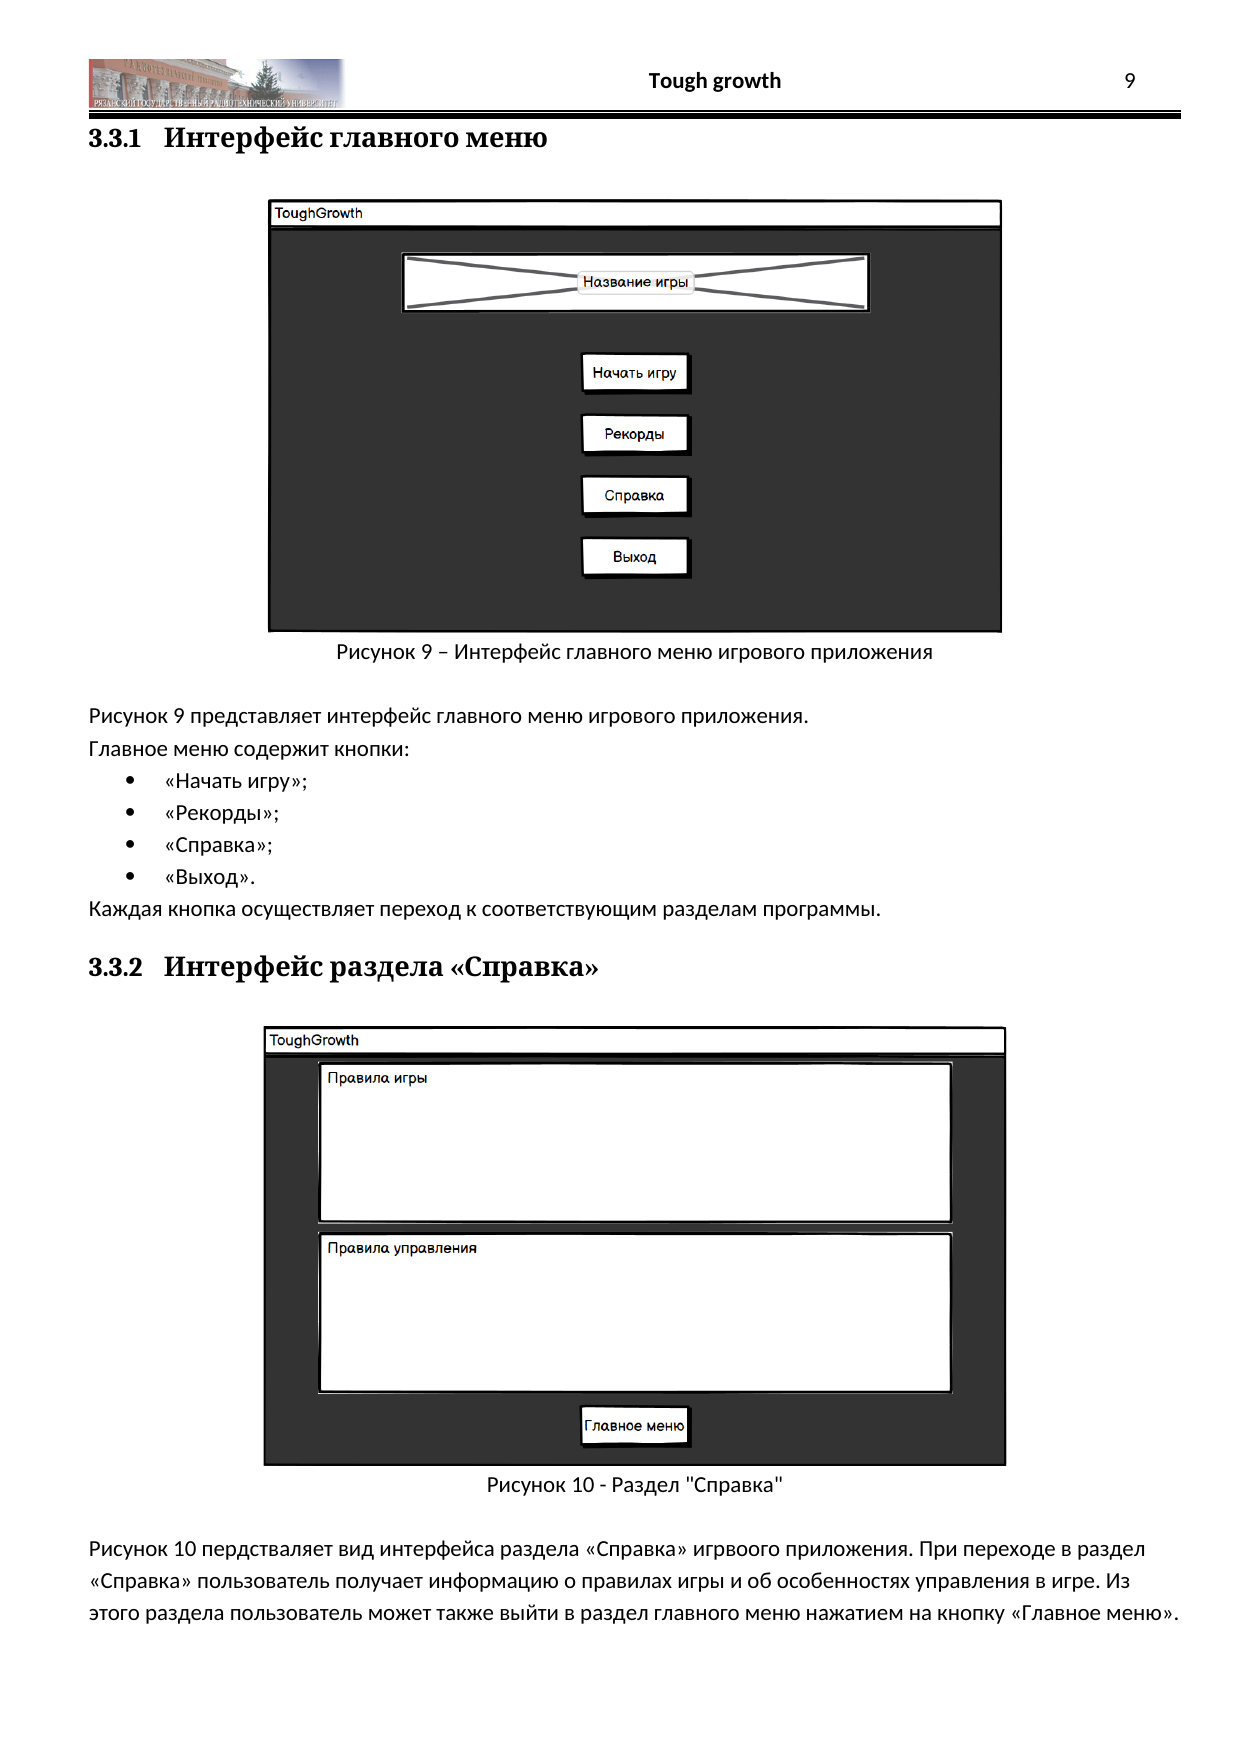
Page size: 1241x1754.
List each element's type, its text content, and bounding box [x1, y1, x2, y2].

picture [263, 1026, 1007, 1466]
text Рисунок 9 – Интерфейс главного меню игрового приложения [89, 637, 1181, 665]
text Главное меню содержит кнопки: [89, 734, 1181, 762]
list «Рекорды»; [126, 798, 1181, 826]
text Каждая кнопка осуществляет переход к соответствующим разделам программы. [89, 894, 1181, 923]
list «Справка»; [126, 830, 1181, 858]
text Рисунок 9 представляет интерфейс главного меню игрового приложения. [89, 701, 1181, 729]
text Рисунок 10 пердстваляет вид интерфейса раздела «Справка» игрвоого приложения. При переходе в раздел «Справка» пользователь получает информацию о правилах игры и об особенностях управления в игре. Из этого раздела пользователь может также выйти в раздел главного меню нажатием на кнопку «Главное меню». [89, 1534, 1181, 1626]
subtitle Интерфейс главного меню [89, 123, 1181, 154]
subtitle Интерфейс раздела «Справка» [89, 952, 1181, 983]
list «Начать игру»; [126, 766, 1181, 794]
text Рисунок 10 - Раздел "Справка" [89, 1470, 1181, 1498]
picture [88, 59, 346, 108]
list «Выход». [126, 862, 1181, 890]
picture [267, 197, 1003, 633]
